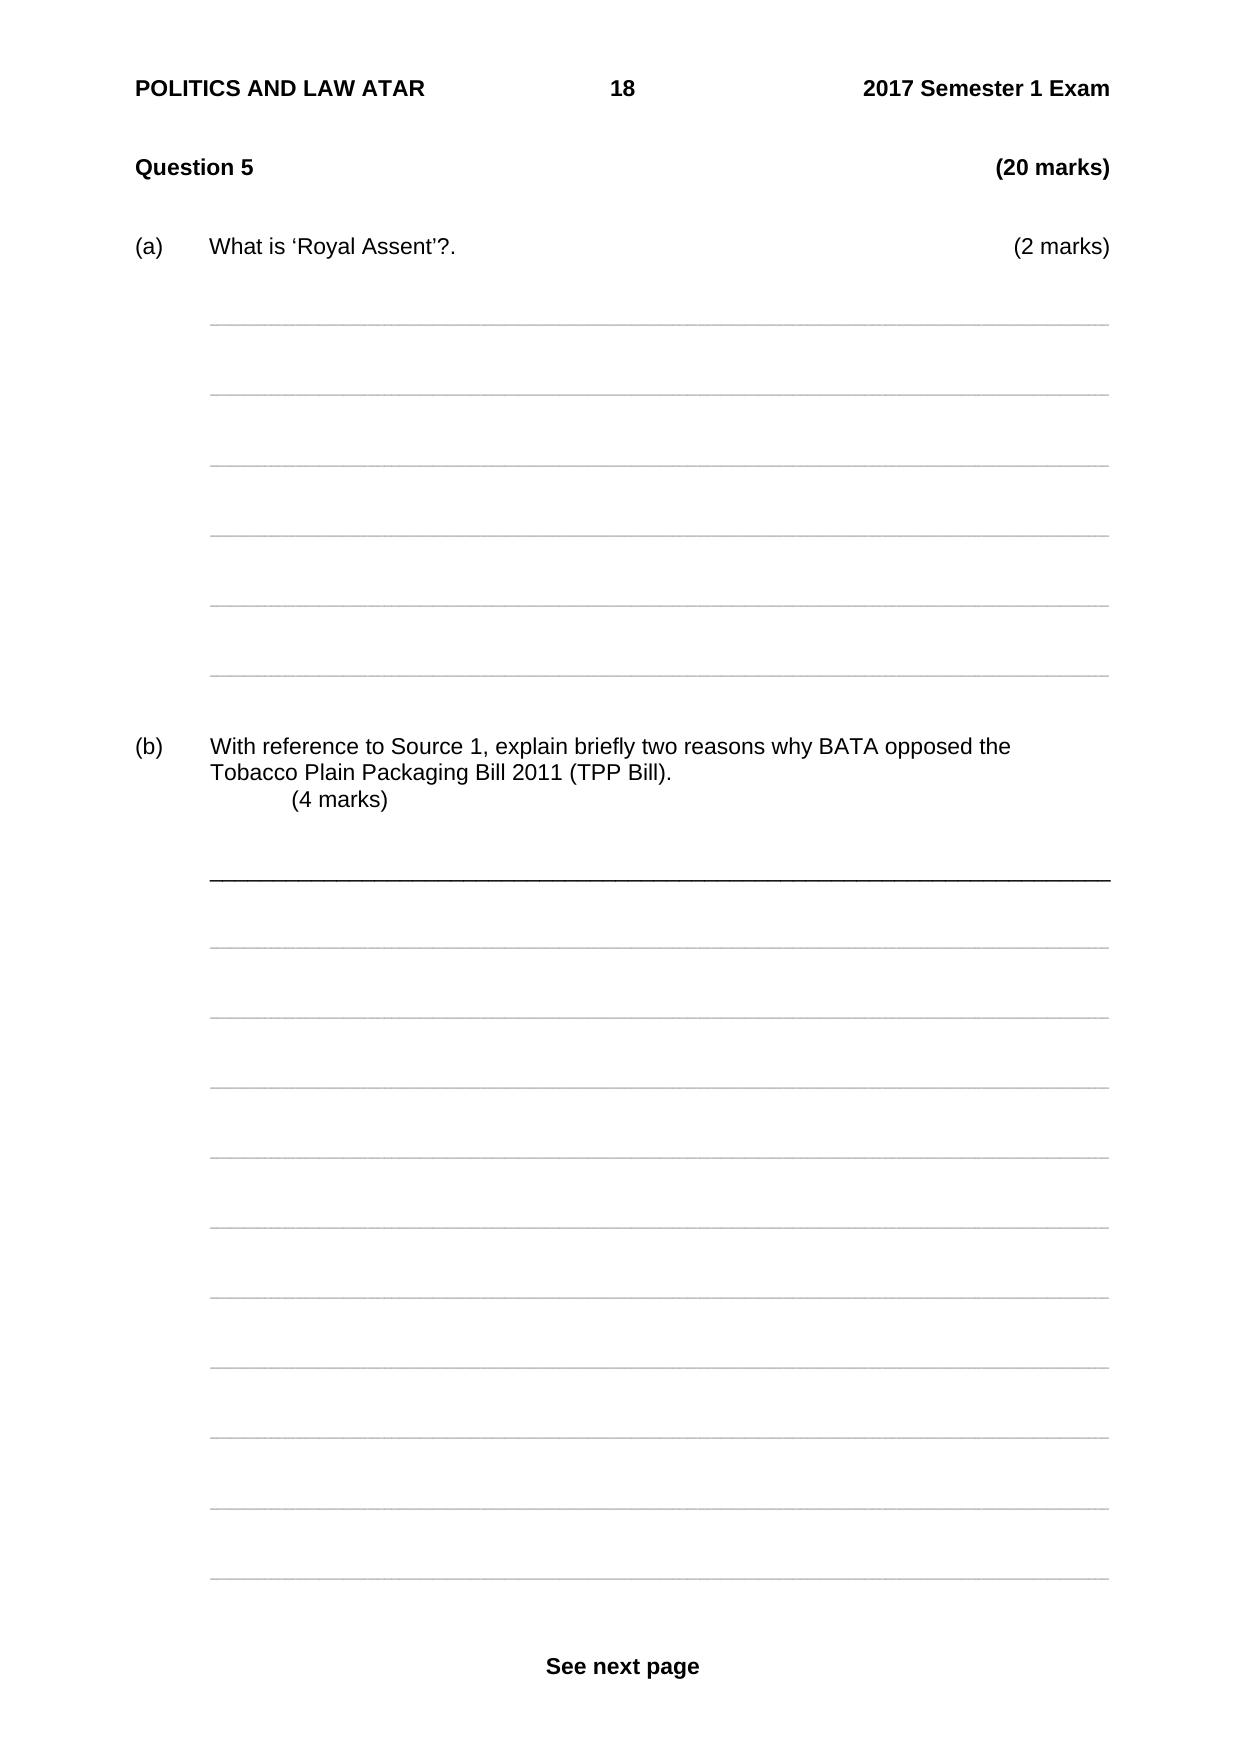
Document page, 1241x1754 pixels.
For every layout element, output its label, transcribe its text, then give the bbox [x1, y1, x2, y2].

text Question 5 (20 marks) [135, 154, 1105, 180]
text (b) With reference to Source 1, explain briefly two reasons why BATA opposed the Tobacco Plain Packaging Bill 2011 (TPP Bill). (4 marks) [135, 733, 1105, 812]
list What is ‘Royal Assent’?. (2 marks) [135, 233, 1105, 259]
